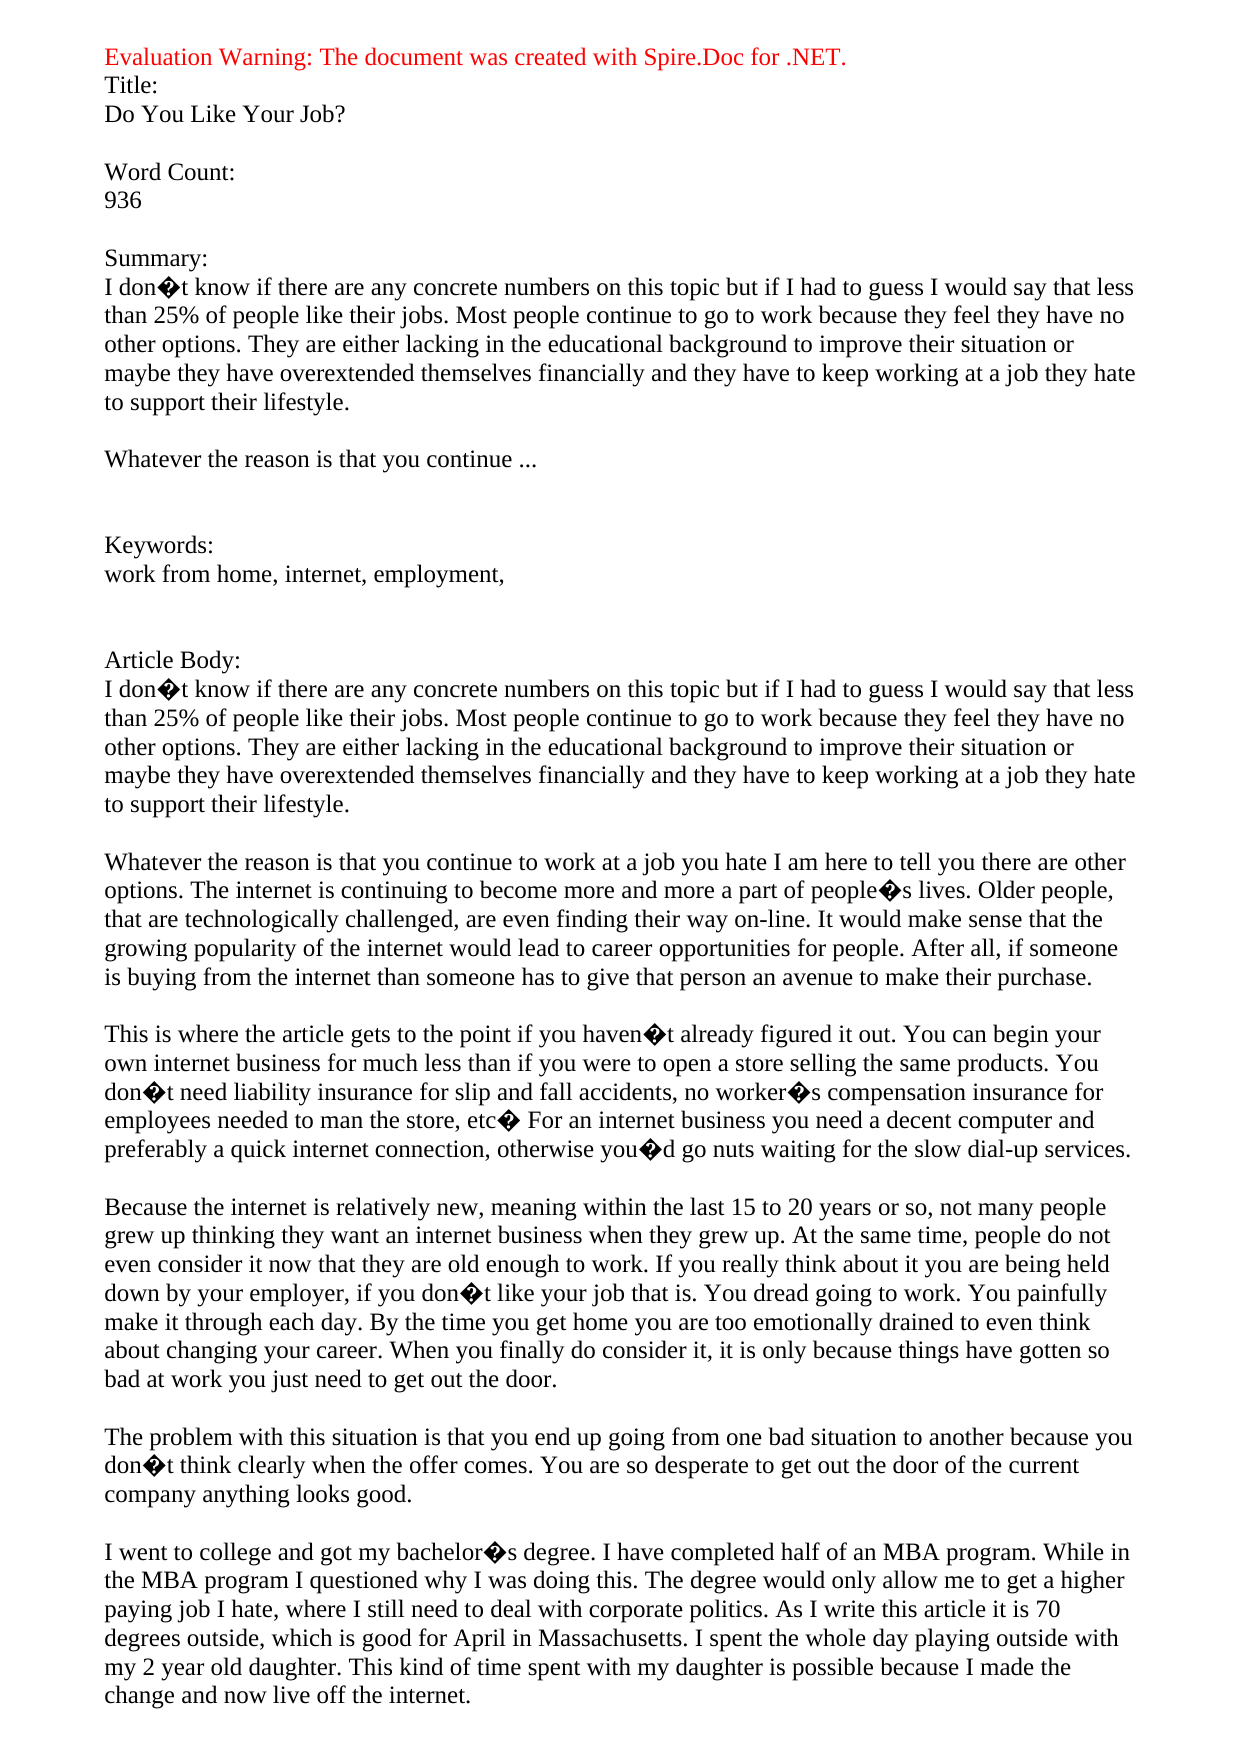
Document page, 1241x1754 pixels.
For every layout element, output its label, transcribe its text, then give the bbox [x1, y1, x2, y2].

text Title: [104, 70, 1136, 99]
text Keywords: [104, 530, 1136, 559]
text work from home, internet, employment, [104, 559, 1136, 588]
text 936 [104, 185, 1136, 214]
text Article Body: [104, 645, 1136, 674]
text I don�t know if there are any concrete numbers on this topic but if I had to guess I would say that less than 25% of people like their jobs. Most people continue to go to work because they feel they have no other options. They are either lacking in the educational background to improve their situation or maybe they have overextended themselves financially and they have to keep working at a job they hate to support their lifestyle. [104, 674, 1136, 818]
text Whatever the reason is that you continue ... [104, 444, 1136, 473]
text Whatever the reason is that you continue to work at a job you hate I am here to tell you there are other options. The internet is continuing to become more and more a part of people�s lives. Older people, that are technologically challenged, are even finding their way on-line. It would make sense that the growing popularity of the internet would lead to career opportunities for people. After all, if someone is buying from the internet than someone has to give that person an avenue to make their purchase. [104, 847, 1136, 990]
text I don�t know if there are any concrete numbers on this topic but if I had to guess I would say that less than 25% of people like their jobs. Most people continue to go to work because they feel they have no other options. They are either lacking in the educational background to improve their situation or maybe they have overextended themselves financially and they have to keep working at a job they hate to support their lifestyle. [104, 272, 1136, 415]
text I went to college and got my bachelor�s degree. I have completed half of an MBA program. While in the MBA program I questioned why I was doing this. The degree would only allow me to get a higher paying job I hate, where I still need to deal with corporate politics. As I write this article it is 70 degrees outside, which is good for April in Massachusetts. I spent the whole day playing outside with my 2 year old daughter. This kind of time spent with my daughter is possible because I made the change and now live off the internet. [104, 1537, 1136, 1709]
text Do You Like Your Job? [104, 99, 1136, 128]
text Word Count: [104, 157, 1136, 185]
text Because the internet is relatively new, meaning within the last 15 to 20 years or so, not many people grew up thinking they want an internet business when they grew up. At the same time, people do not even consider it now that they are old enough to work. If you really think about it you are being held down by your employer, if you don�t like your job that is. You dread going to work. You painfully make it through each day. By the time you get home you are too emotionally drained to even think about changing your career. When you finally do consider it, it is only because things have gotten so bad at work you just need to get out the door. [104, 1192, 1136, 1393]
text Summary: [104, 243, 1136, 272]
text The problem with this situation is that you end up going from one bad situation to another because you don�t think clearly when the offer comes. You are so desperate to get out the door of the current company anything looks good. [104, 1422, 1136, 1508]
text Evaluation Warning: The document was created with Spire.Doc for .NET. [104, 42, 1136, 70]
text This is where the article gets to the point if you haven�t already figured it out. You can begin your own internet business for much less than if you were to open a store selling the same products. You don�t need liability insurance for slip and fall accidents, no worker�s compensation insurance for employees needed to man the store, etc� For an internet business you need a decent computer and preferably a quick internet connection, otherwise you�d go nuts waiting for the slow dial-up services. [104, 1019, 1136, 1163]
